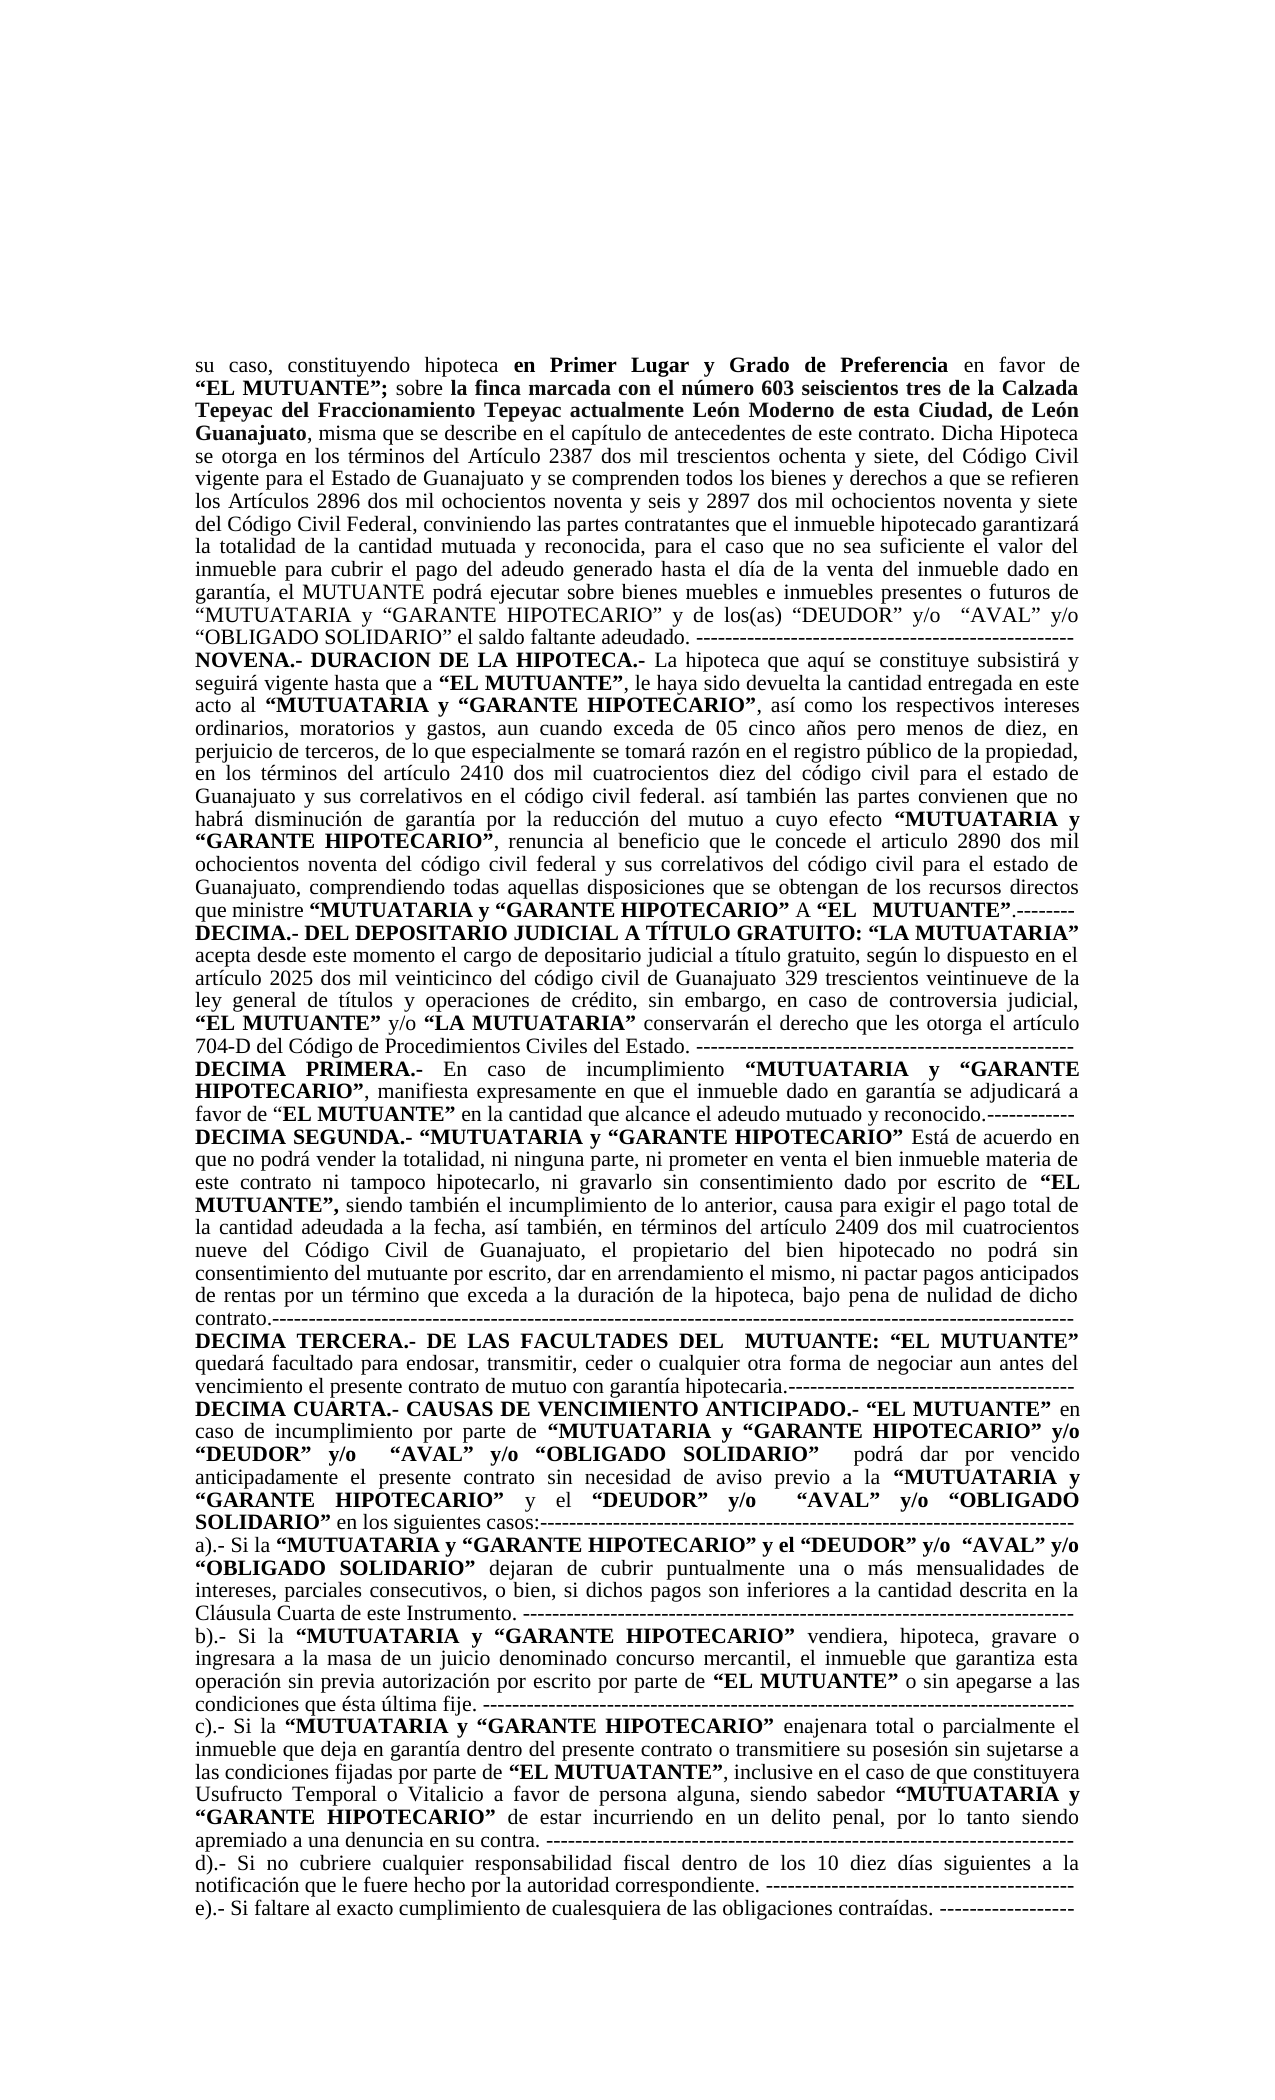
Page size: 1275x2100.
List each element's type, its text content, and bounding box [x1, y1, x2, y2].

text c).- Si la “MUTUATARIA y “GARANTE HIPOTECARIO” enajenara total o parcialmente el inmueble que deja en garantía dentro del presente contrato o transmitiere su posesión sin sujetarse a las condiciones fijadas por parte de “EL MUTUATANTE”, inclusive en el caso de que constituyera Usufructo Temporal o Vitalicio a favor de persona alguna, siendo sabedor “MUTUATARIA y “GARANTE HIPOTECARIO” de estar incurriendo en un delito penal, por lo tanto siendo apremiado a una denuncia en su contra. [195, 1716, 1080, 1852]
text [195, 354, 1080, 649]
text DECIMA SEGUNDA.- “MUTUATARIA y “GARANTE HIPOTECARIO” Está de acuerdo en que no podrá vender la totalidad, ni ninguna parte, ni prometer en venta el bien inmueble materia de este contrato ni tampoco hipotecarlo, ni gravarlo sin consentimiento dado por escrito de “EL MUTUANTE”, siendo también el incumplimiento de lo anterior, causa para exigir el pago total de la cantidad adeudada a la fecha, así también, en términos del artículo 2409 dos mil cuatrocientos nueve del Código Civil de Guanajuato, el propietario del bien hipotecado no podrá sin consentimiento del mutuante por escrito, dar en arrendamiento el mismo, ni pactar pagos anticipados de rentas por un término que exceda a la duración de la hipoteca, bajo pena de nulidad de dicho contrato. [195, 1126, 1080, 1330]
text DECIMA TERCERA.- DE LAS FACULTADES DEL MUTUANTE: “EL MUTUANTE” quedará facultado para endosar, transmitir, ceder o cualquier otra forma de negociar aun antes del vencimiento el presente contrato de mutuo con garantía hipotecaria. [195, 1330, 1080, 1398]
text a).- Si la “MUTUATARIA y “GARANTE HIPOTECARIO” y el “DEUDOR” y/o “AVAL” y/o “OBLIGADO SOLIDARIO” dejaran de cubrir puntualmente una o más mensualidades de intereses, parciales consecutivos, o bien, si dichos pagos son inferiores a la cantidad descrita en la Cláusula Cuarta de este Instrumento. [195, 1534, 1080, 1625]
text b).- Si la “MUTUATARIA y “GARANTE HIPOTECARIO” vendiera, hipoteca, gravare o ingresara a la masa de un juicio denominado concurso mercantil, el inmueble que garantiza esta operación sin previa autorización por escrito por parte de “EL MUTUANTE” o sin apegarse a las condiciones que ésta última fije. [195, 1625, 1080, 1716]
text d).- Si no cubriere cualquier responsabilidad fiscal dentro de los 10 diez días siguientes a la notificación que le fuere hecho por la autoridad correspondiente. [195, 1852, 1080, 1897]
text DECIMA PRIMERA.- En caso de incumplimiento “MUTUATARIA y “GARANTE HIPOTECARIO”, manifiesta expresamente en que el inmueble dado en garantía se adjudicará a favor de “EL MUTUANTE” en la cantidad que alcance el adeudo mutuado y reconocido. [195, 1058, 1080, 1126]
text DECIMA.- DEL DEPOSITARIO JUDICIAL A TÍTULO GRATUITO: “LA MUTUATARIA” acepta desde este momento el cargo de depositario judicial a título gratuito, según lo dispuesto en el artículo 2025 dos mil veinticinco del código civil de Guanajuato 329 trescientos veintinueve de la ley general de títulos y operaciones de crédito, sin embargo, en caso de controversia judicial, “EL MUTUANTE” y/o “LA MUTUATARIA” conservarán el derecho que les otorga el artículo 704-D del Código de Procedimientos Civiles del Estado. [195, 922, 1080, 1058]
text e).- Si faltare al exacto cumplimiento de cualesquiera de las obligaciones contraídas. [195, 1897, 1080, 1920]
text DECIMA CUARTA.- CAUSAS DE VENCIMIENTO ANTICIPADO.- “EL MUTUANTE” en caso de incumplimiento por parte de “MUTUATARIA y “GARANTE HIPOTECARIO” y/o “DEUDOR” y/o “AVAL” y/o “OBLIGADO SOLIDARIO” podrá dar por vencido anticipadamente el presente contrato sin necesidad de aviso previo a la “MUTUATARIA y “GARANTE HIPOTECARIO” y el “DEUDOR” y/o “AVAL” y/o “OBLIGADO SOLIDARIO” en los siguientes casos: [195, 1398, 1080, 1534]
text NOVENA.- DURACION DE LA HIPOTECA.- La hipoteca que aquí se constituye subsistirá y seguirá vigente hasta que a “EL MUTUANTE”, le haya sido devuelta la cantidad entregada en este acto al “MUTUATARIA y “GARANTE HIPOTECARIO”, así como los respectivos intereses ordinarios, moratorios y gastos, aun cuando exceda de 05 cinco años pero menos de diez, en perjuicio de terceros, de lo que especialmente se tomará razón en el registro público de la propiedad, en los términos del artículo 2410 dos mil cuatrocientos diez del código civil para el estado de Guanajuato y sus correlativos en el código civil federal. así también las partes convienen que no habrá disminución de garantía por la reducción del mutuo a cuyo efecto “MUTUATARIA y “GARANTE HIPOTECARIO”, renuncia al beneficio que le concede el articulo 2890 dos mil ochocientos noventa del código civil federal y sus correlativos del código civil para el estado de Guanajuato, comprendiendo todas aquellas disposiciones que se obtengan de los recursos directos que ministre “MUTUATARIA y “GARANTE HIPOTECARIO” A “ELYMUTUANTE”. [195, 649, 1080, 922]
